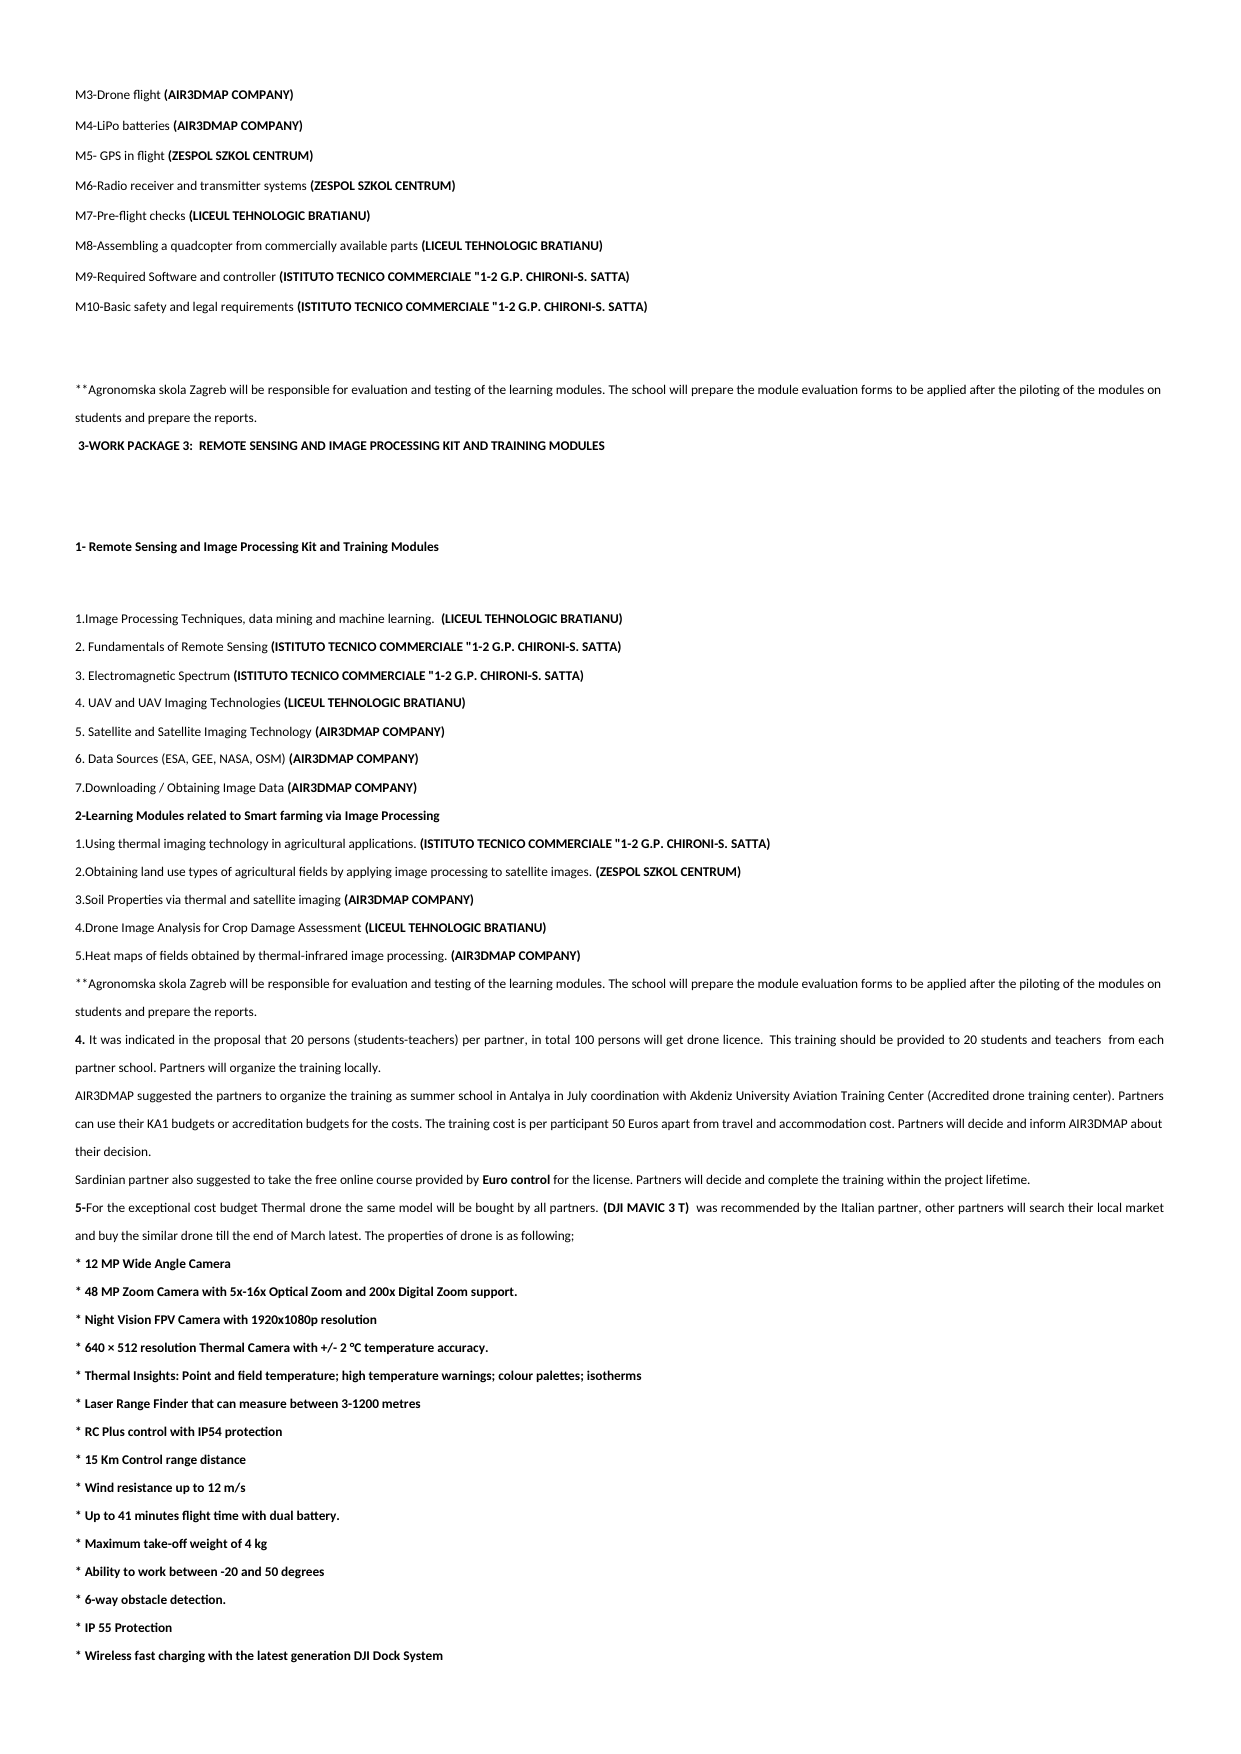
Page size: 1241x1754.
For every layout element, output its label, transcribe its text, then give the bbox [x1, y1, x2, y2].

text Sardinian partner also suggested to take the free online course provided by Euro control for the license. Partners will decide and complete the training within the project lifetime. [75, 1159, 1165, 1187]
text AIR3DMAP suggested the partners to organize the training as summer school in Antalya in July coordination with Akdeniz University Aviation Training Center (Accredited drone training center). Partners can use their KA1 budgets or accreditation budgets for the costs. The training cost is per participant 50 Euros apart from travel and accommodation cost. Partners will decide and inform AIR3DMAP about their decision. [75, 1075, 1165, 1159]
text 4. UAV and UAV Imaging Technologies (LICEUL TEHNOLOGIC BRATIANU) [75, 683, 1165, 711]
text 6. Data Sources (ESA, GEE, NASA, OSM) (AIR3DMAP COMPANY) [75, 739, 1165, 767]
text **Agronomska skola Zagreb will be responsible for evaluation and testing of the learning modules. The school will prepare the module evaluation forms to be applied after the piloting of the modules on students and prepare the reports. [75, 370, 1165, 426]
text 1.Using thermal imaging technology in agricultural applications. (ISTITUTO TECNICO COMMERCIALE "1-2 G.P. CHIRONI-S. SATTA) [75, 823, 1165, 851]
list M6-Radio receiver and transmitter systems (ZESPOL SZKOL CENTRUM) [75, 166, 1165, 194]
list M8-Assembling a quadcopter from commercially available parts (LICEUL TEHNOLOGIC BRATIANU) [75, 226, 1165, 254]
text 1.Image Processing Techniques, data mining and machine learning. (LICEUL TEHNOLOGIC BRATIANU) [75, 599, 1165, 627]
text * Maximum take-off weight of 4 kg [75, 1524, 1165, 1552]
text * 48 MP Zoom Camera with 5x-16x Optical Zoom and 200x Digital Zoom support. [75, 1272, 1165, 1299]
text **Agronomska skola Zagreb will be responsible for evaluation and testing of the learning modules. The school will prepare the module evaluation forms to be applied after the piloting of the modules on students and prepare the reports. [75, 963, 1165, 1019]
list M5- GPS in flight (ZESPOL SZKOL CENTRUM) [75, 135, 1165, 163]
text 4.Drone Image Analysis for Crop Damage Assessment (LICEUL TEHNOLOGIC BRATIANU) [75, 907, 1165, 935]
text * Up to 41 minutes flight time with dual battery. [75, 1496, 1165, 1524]
text 2-Learning Modules related to Smart farming via Image Processing [75, 795, 1165, 823]
text * 12 MP Wide Angle Camera [75, 1243, 1165, 1272]
text 7.Downloading / Obtaining Image Data (AIR3DMAP COMPANY) [75, 767, 1165, 795]
text 4. It was indicated in the proposal that 20 persons (students-teachers) per partner, in total 100 persons will get drone licence. This training should be provided to 20 students and teachers from each partner school. Partners will organize the training locally. [75, 1019, 1165, 1075]
text * Thermal Insights: Point and field temperature; high temperature warnings; colour palettes; isotherms [75, 1356, 1165, 1384]
text 5. Satellite and Satellite Imaging Technology (AIR3DMAP COMPANY) [75, 711, 1165, 739]
text * 6-way obstacle detection. [75, 1580, 1165, 1608]
text 1- Remote Sensing and Image Processing Kit and Training Modules [75, 526, 1165, 554]
text 2.Obtaining land use types of agricultural fields by applying image processing to satellite images. (ZESPOL SZKOL CENTRUM) [75, 851, 1165, 879]
text * 15 Km Control range distance [75, 1440, 1165, 1468]
text 2. Fundamentals of Remote Sensing (ISTITUTO TECNICO COMMERCIALE "1-2 G.P. CHIRONI-S. SATTA) [75, 627, 1165, 655]
list M7-Pre-flight checks (LICEUL TEHNOLOGIC BRATIANU) [75, 196, 1165, 224]
text 5-For the exceptional cost budget Thermal drone the same model will be bought by all partners. (DJI MAVIC 3 T) was recommended by the Italian partner, other partners will search their local market and buy the similar drone till the end of March latest. The properties of drone is as following; [75, 1187, 1165, 1243]
text * Laser Range Finder that can measure between 3-1200 metres [75, 1384, 1165, 1412]
text 3. Electromagnetic Spectrum (ISTITUTO TECNICO COMMERCIALE "1-2 G.P. CHIRONI-S. SATTA) [75, 655, 1165, 683]
list M3-Drone flight (AIR3DMAP COMPANY) [75, 75, 1165, 103]
text 5.Heat maps of fields obtained by thermal-infrared image processing. (AIR3DMAP COMPANY) [75, 935, 1165, 963]
text * Night Vision FPV Camera with 1920x1080p resolution [75, 1299, 1165, 1328]
text * Wireless fast charging with the latest generation DJI Dock System [75, 1636, 1165, 1664]
list M10-Basic safety and legal requirements (ISTITUTO TECNICO COMMERCIALE "1-2 G.P. CHIRONI-S. SATTA) [75, 286, 1165, 314]
text * 640 × 512 resolution Thermal Camera with +/- 2 °C temperature accuracy. [75, 1328, 1165, 1356]
text * Wind resistance up to 12 m/s [75, 1468, 1165, 1496]
text 3-WORK PACKAGE 3: REMOTE SENSING AND IMAGE PROCESSING KIT AND TRAINING MODULES [75, 426, 1165, 454]
text * IP 55 Protection [75, 1608, 1165, 1636]
text 3.Soil Properties via thermal and satellite imaging (AIR3DMAP COMPANY) [75, 879, 1165, 907]
text * Ability to work between -20 and 50 degrees [75, 1552, 1165, 1580]
text * RC Plus control with IP54 protection [75, 1412, 1165, 1440]
list M9-Required Software and controller (ISTITUTO TECNICO COMMERCIALE "1-2 G.P. CHIRONI-S. SATTA) [75, 256, 1165, 284]
list M4-LiPo batteries (AIR3DMAP COMPANY) [75, 105, 1165, 133]
